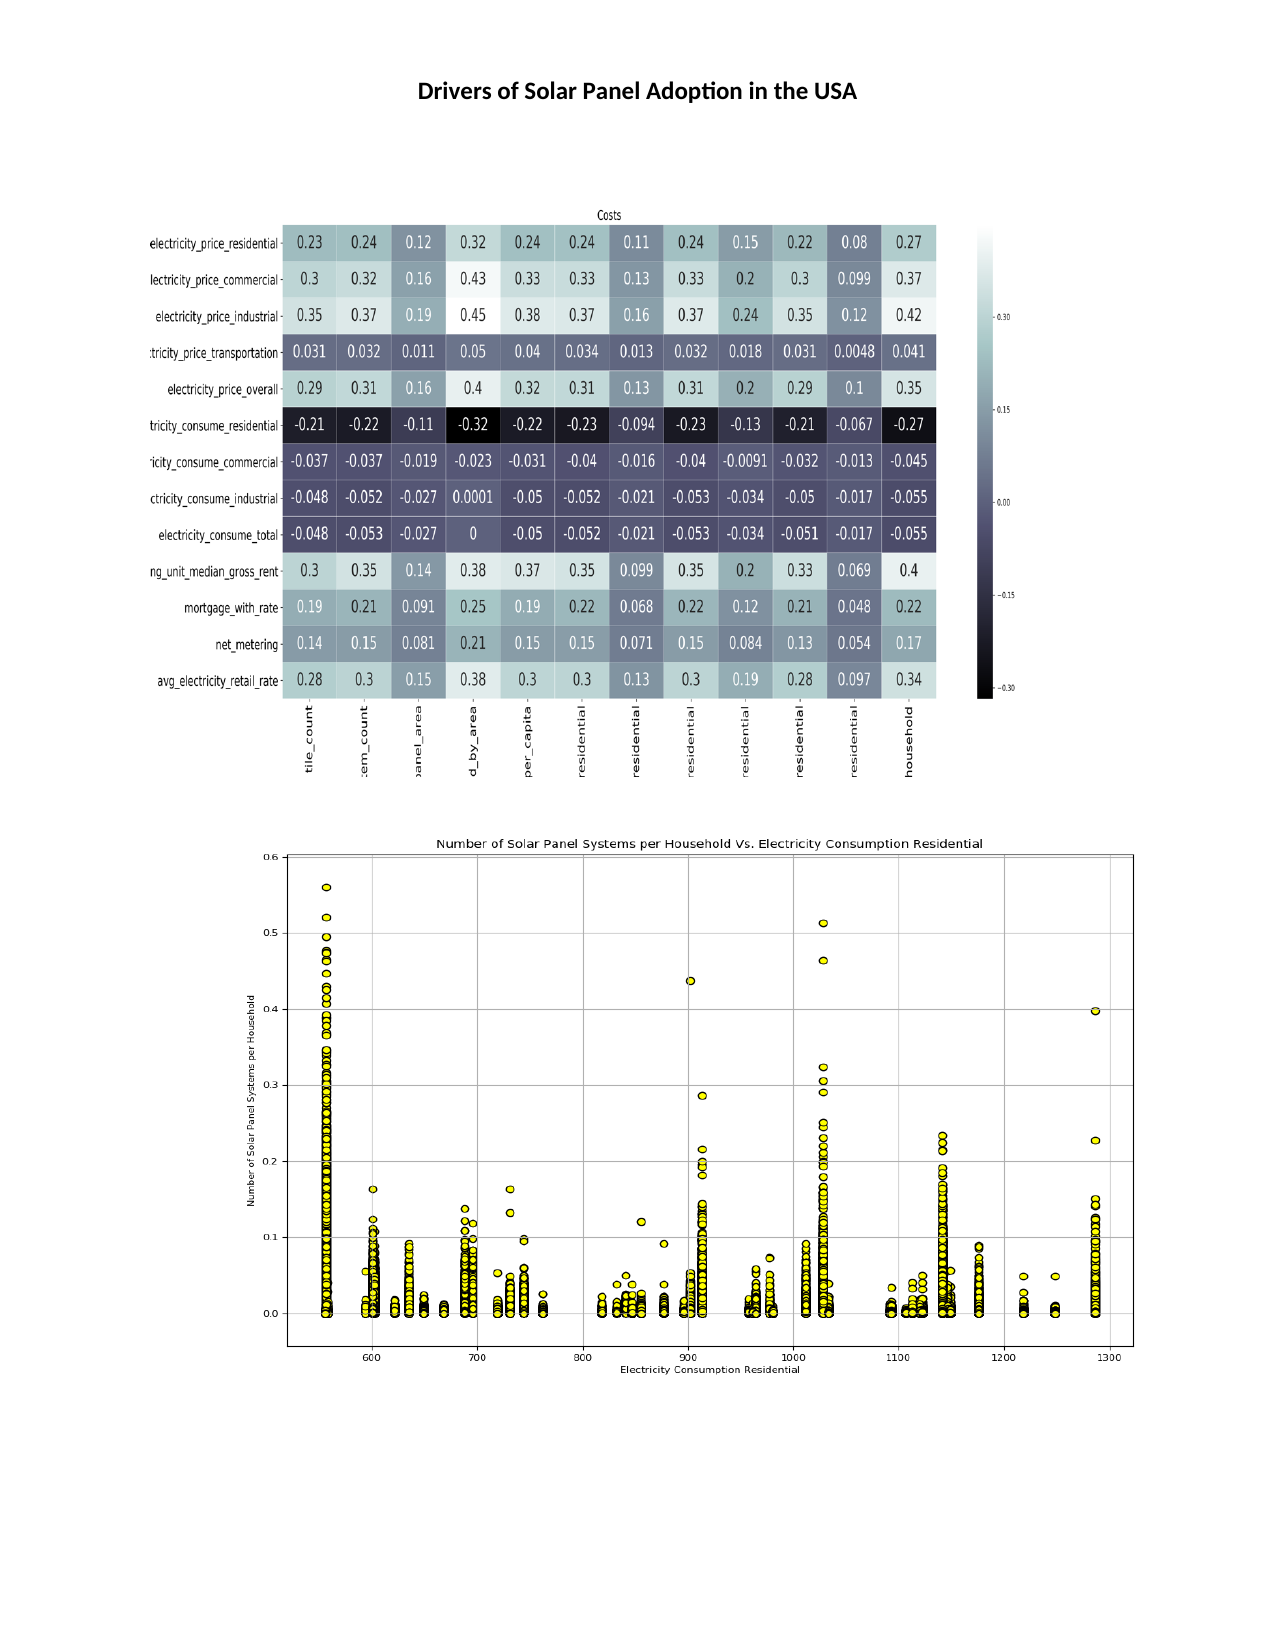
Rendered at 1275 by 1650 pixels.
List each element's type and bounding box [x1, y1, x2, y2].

picture [150, 150, 1242, 1427]
